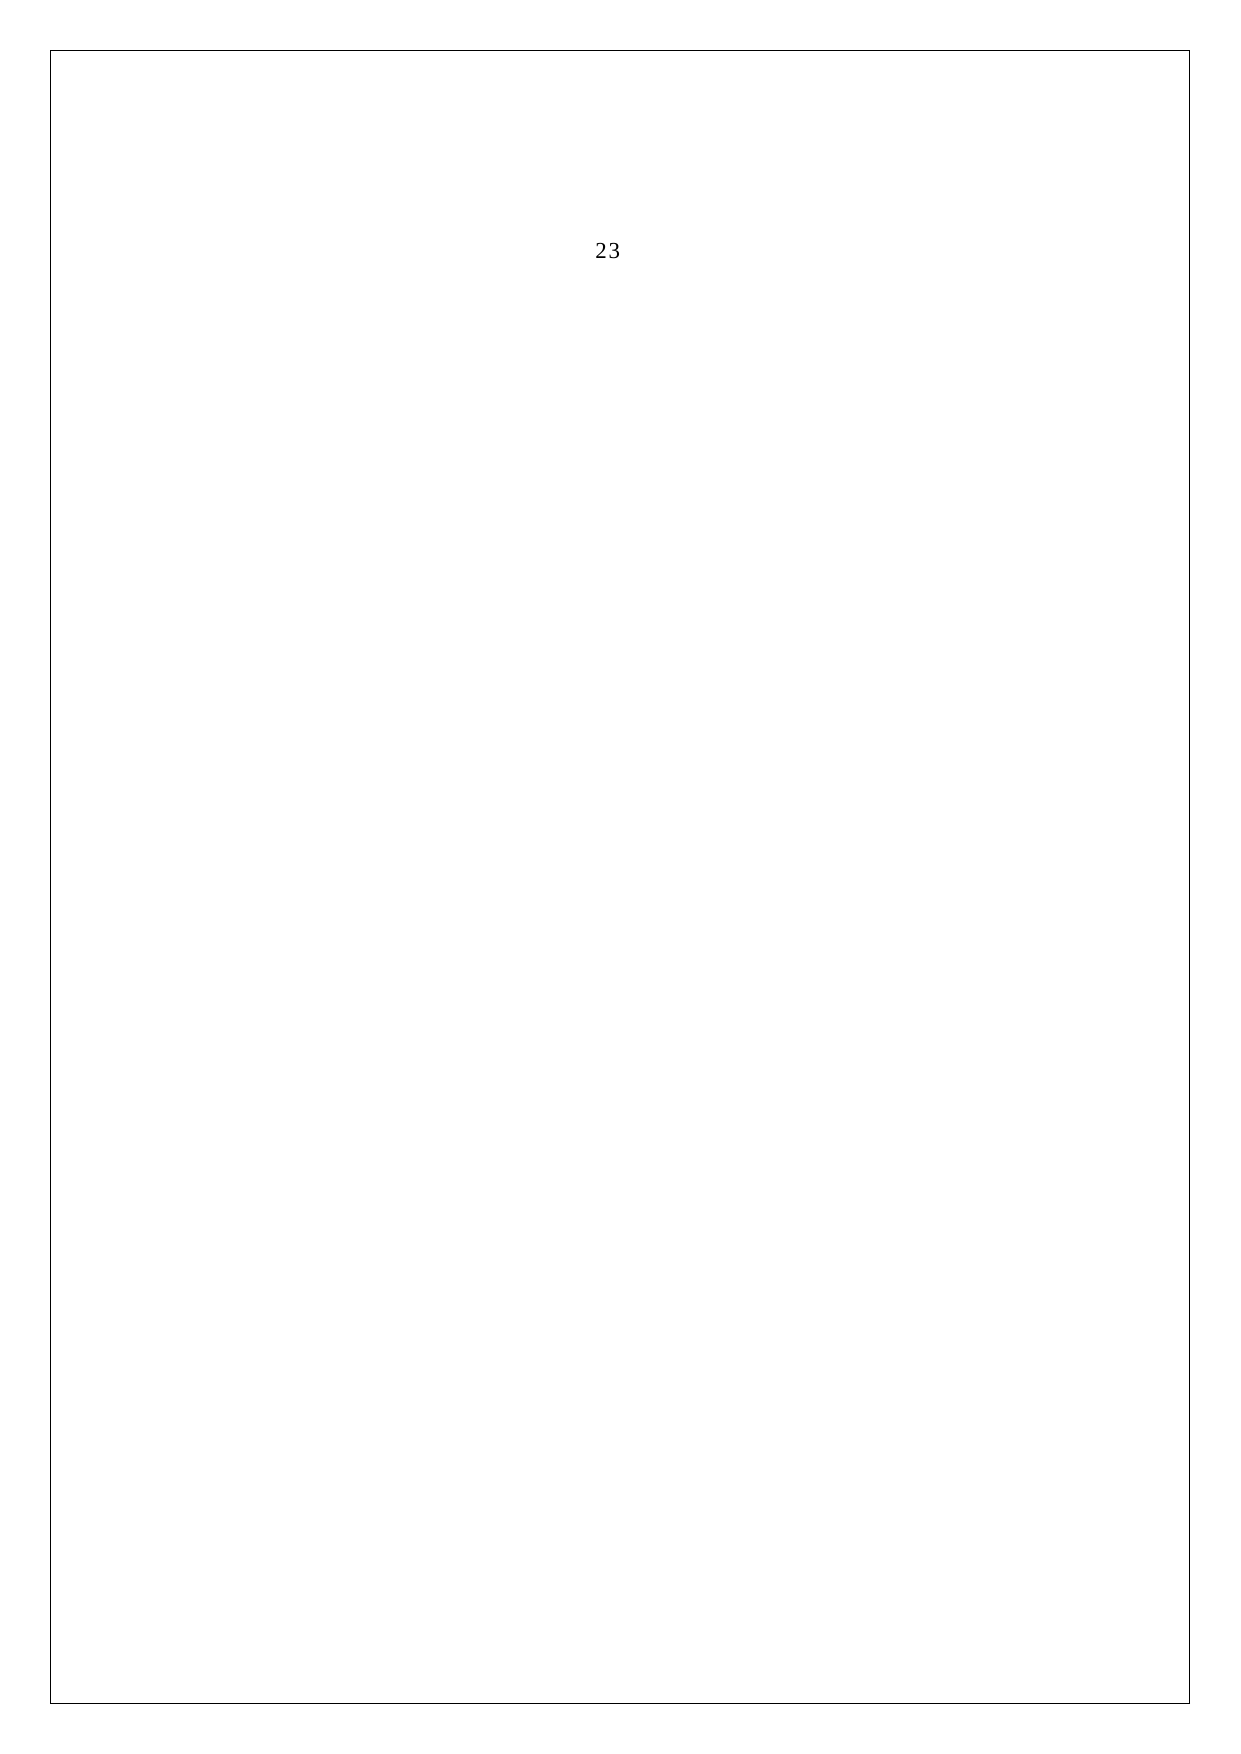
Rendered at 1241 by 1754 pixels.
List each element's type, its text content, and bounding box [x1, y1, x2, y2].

text 23 [118, 221, 1082, 264]
